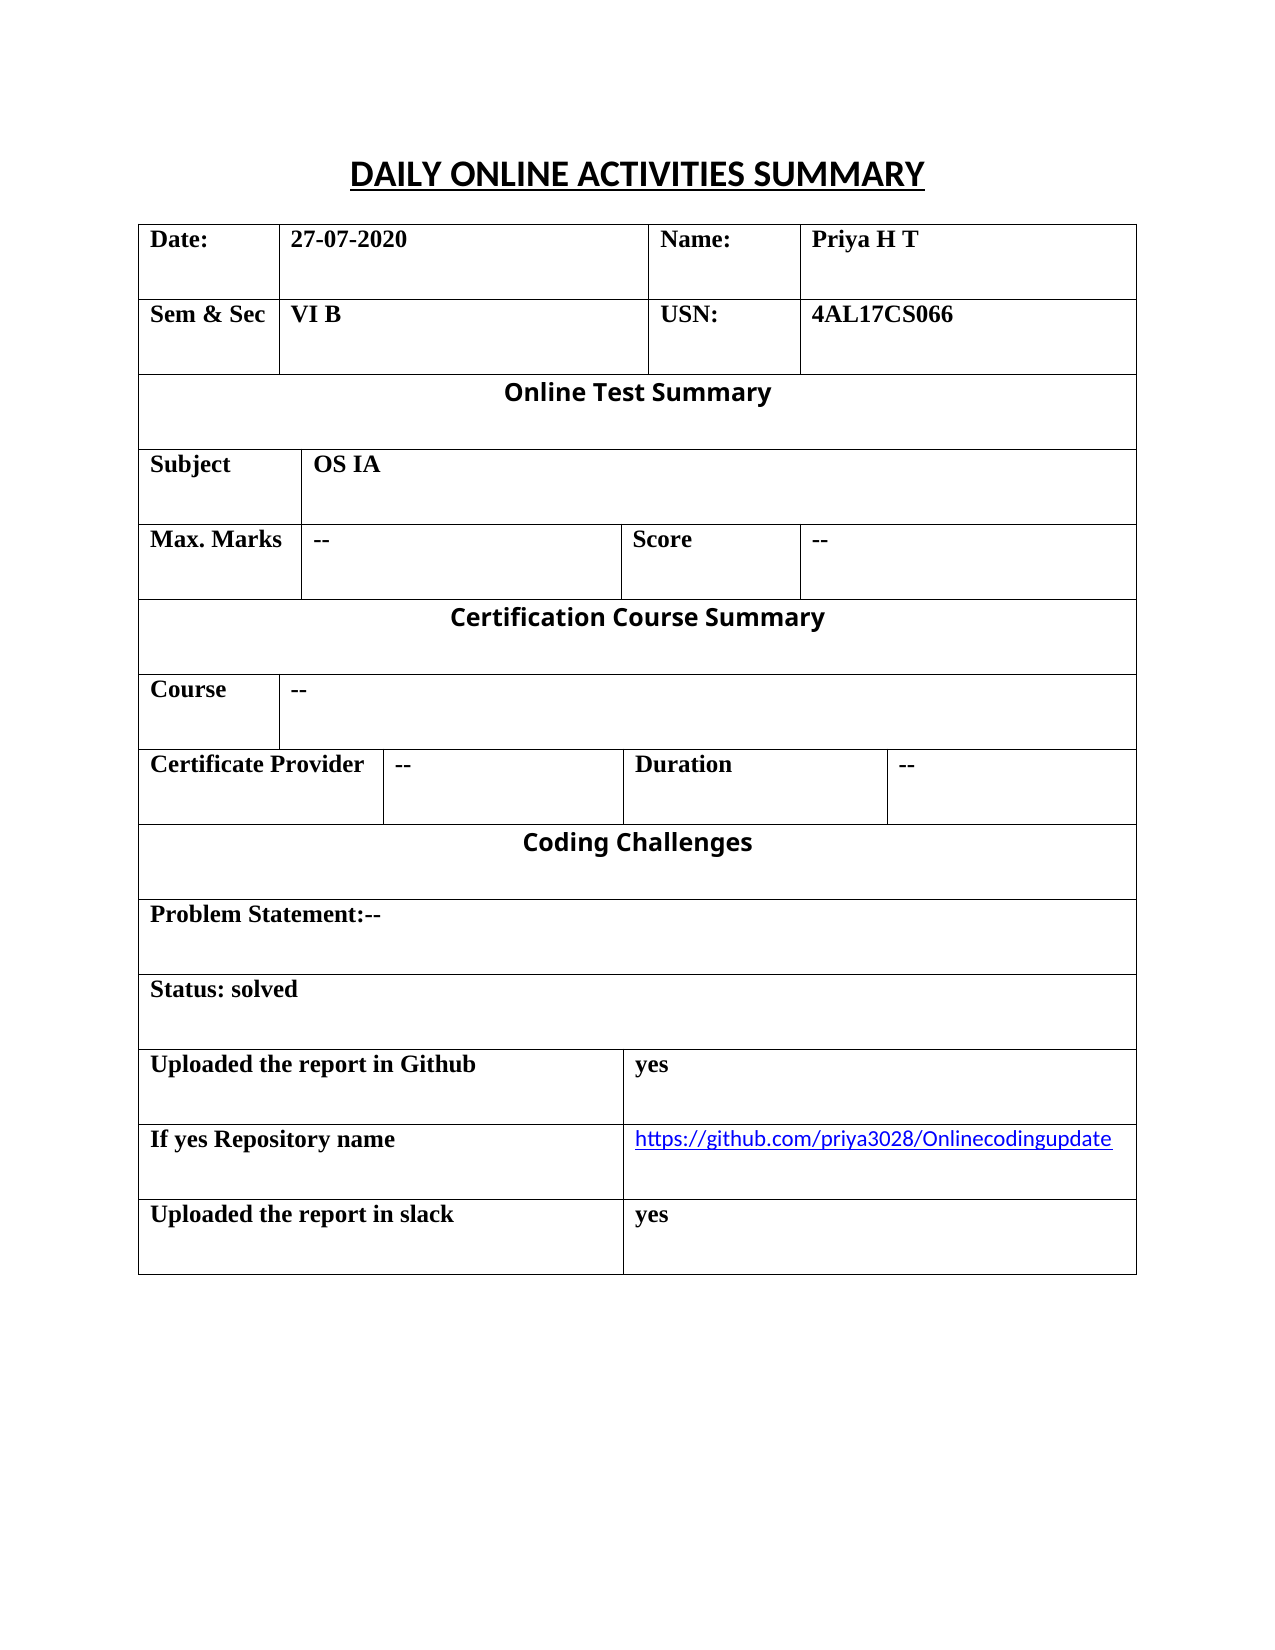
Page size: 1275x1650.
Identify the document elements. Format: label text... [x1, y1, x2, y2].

table_cell Uploaded the report in Github [139, 1050, 623, 1123]
text DAILY ONLINE ACTIVITIES SUMMARY [150, 150, 1125, 196]
table_cell Certification Course Summary [139, 600, 1136, 673]
table_cell -- [384, 750, 623, 823]
table_cell Course [139, 675, 279, 748]
table_header 27-07-2020 [280, 225, 648, 298]
table_cell Score [622, 525, 800, 598]
table_cell yes [624, 1200, 1136, 1273]
table_cell Status: solved [139, 975, 1136, 1048]
table_cell Subject [139, 450, 301, 523]
table_cell Coding Challenges [139, 825, 1136, 898]
table_cell Online Test Summary [139, 375, 1136, 448]
table_cell https://github.com/priya3028/Onlinecodingupdate [624, 1125, 1136, 1198]
table_cell -- [888, 750, 1136, 823]
table_cell 4AL17CS066 [801, 300, 1136, 373]
table_cell Problem Statement:-- [139, 900, 1136, 973]
table_header Name: [649, 225, 800, 298]
table_cell Certificate Provider [139, 750, 383, 823]
table_cell VI B [280, 300, 648, 373]
table_cell Duration [624, 750, 887, 823]
table_cell yes [624, 1050, 1136, 1123]
table_cell USN: [649, 300, 800, 373]
table_cell OS IA [302, 450, 1136, 523]
table_header Date: [139, 225, 279, 298]
table_cell -- [302, 525, 621, 598]
table_header Priya H T [801, 225, 1136, 298]
table_cell Max. Marks [139, 525, 301, 598]
table_cell Uploaded the report in slack [139, 1200, 623, 1273]
table_cell If yes Repository name [139, 1125, 623, 1198]
table_cell -- [280, 675, 1136, 748]
table_cell Sem & Sec [139, 300, 279, 373]
table_cell -- [801, 525, 1136, 598]
